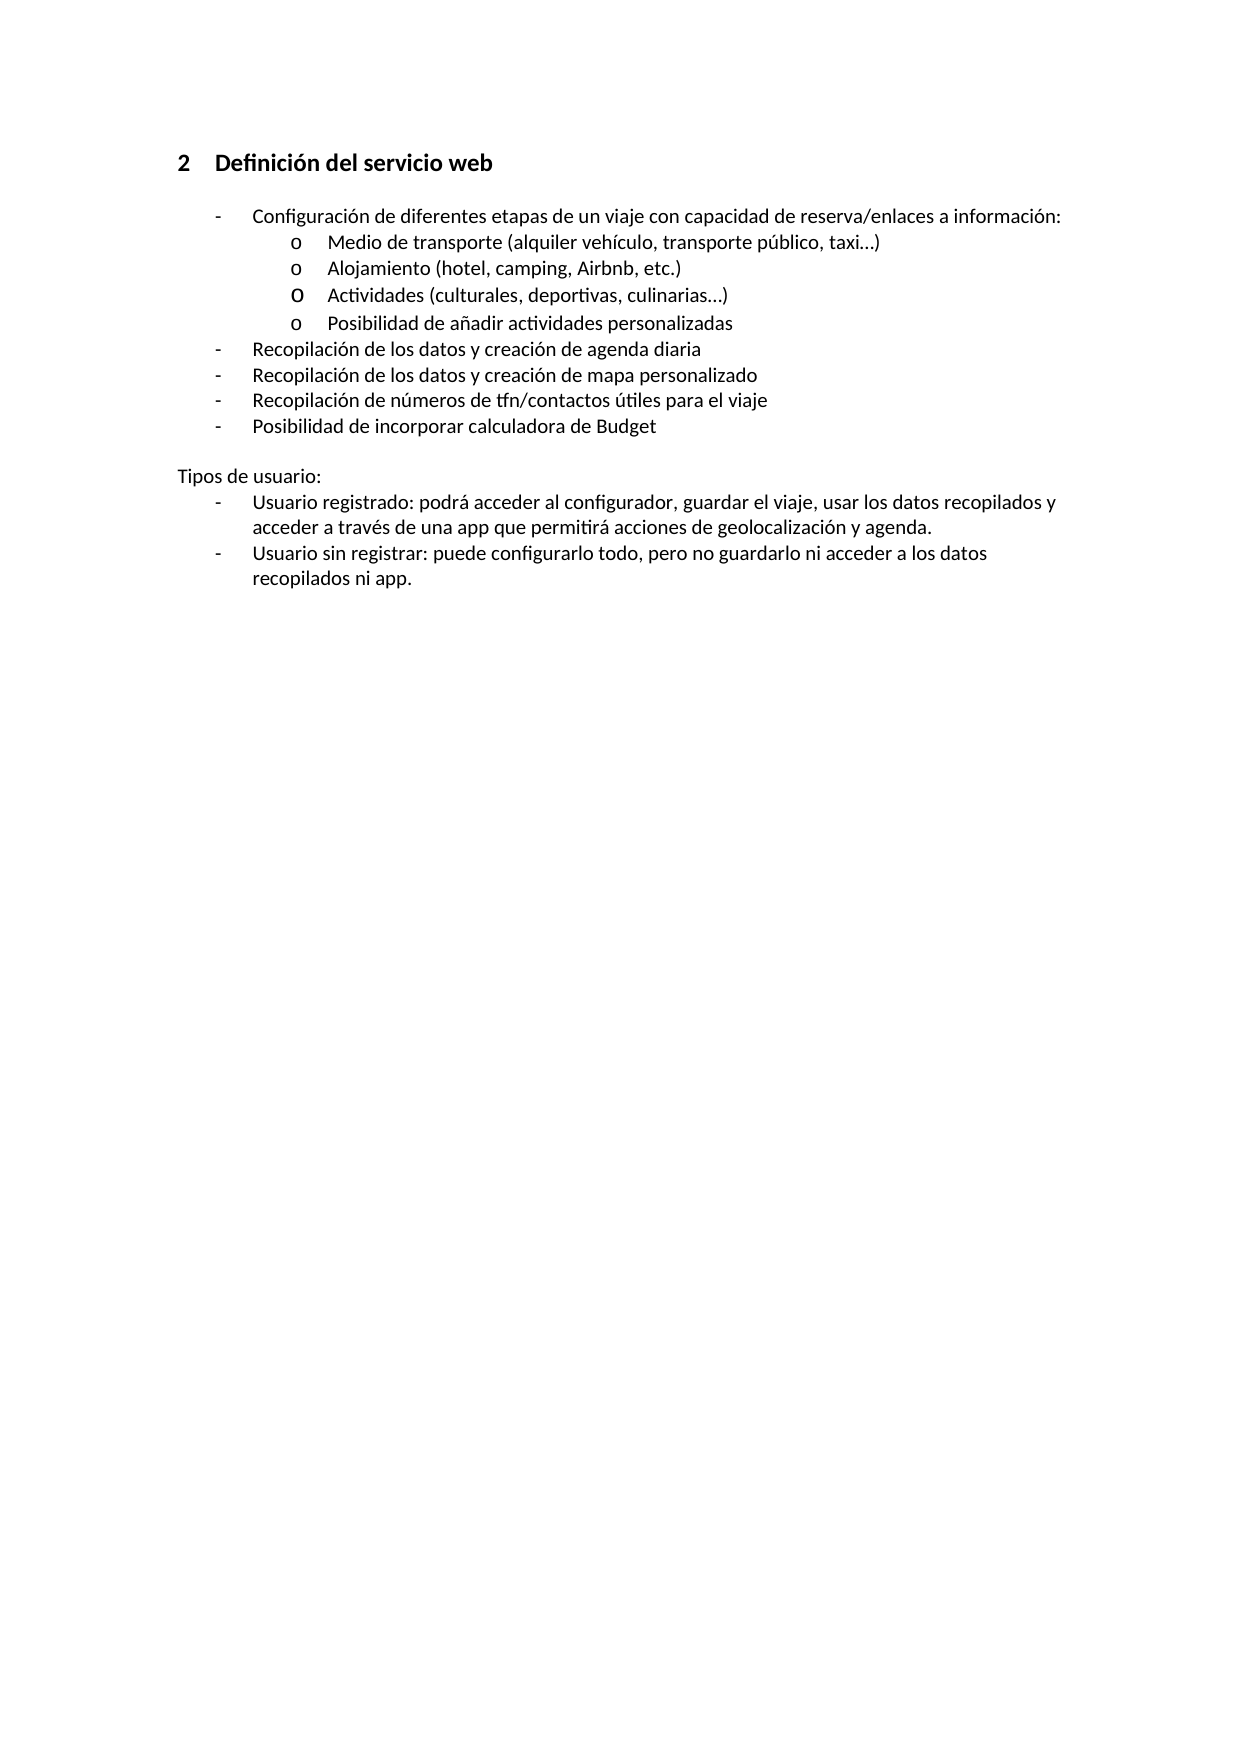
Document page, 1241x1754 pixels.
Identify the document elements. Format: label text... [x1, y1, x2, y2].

text Tipos de usuario: [177, 464, 1063, 489]
list Actividades (culturales, deportivas, culinarias…) [290, 282, 1063, 310]
list Posibilidad de incorporar calculadora de Budget [215, 413, 1063, 438]
list Medio de transporte (alquiler vehículo, transporte público, taxi…) [290, 229, 1063, 255]
list Configuración de diferentes etapas de un viaje con capacidad de reserva/enlaces a información: [215, 203, 1063, 229]
list Recopilación de los datos y creación de agenda diaria [215, 337, 1063, 362]
list Usuario registrado: podrá acceder al configurador, guardar el viaje, usar los datos recopilados y acceder a través de una app que permitirá acciones de geolocalización y agenda. [215, 489, 1063, 540]
list Definición del servicio web [177, 148, 1063, 178]
list Posibilidad de añadir actividades personalizadas [290, 310, 1063, 337]
list Usuario sin registrar: puede configurarlo todo, pero no guardarlo ni acceder a los datos recopilados ni app. [215, 540, 1063, 591]
list Alojamiento (hotel, camping, Airbnb, etc.) [290, 255, 1063, 282]
list Recopilación de los datos y creación de mapa personalizado [215, 362, 1063, 387]
list Recopilación de números de tfn/contactos útiles para el viaje [215, 387, 1063, 413]
